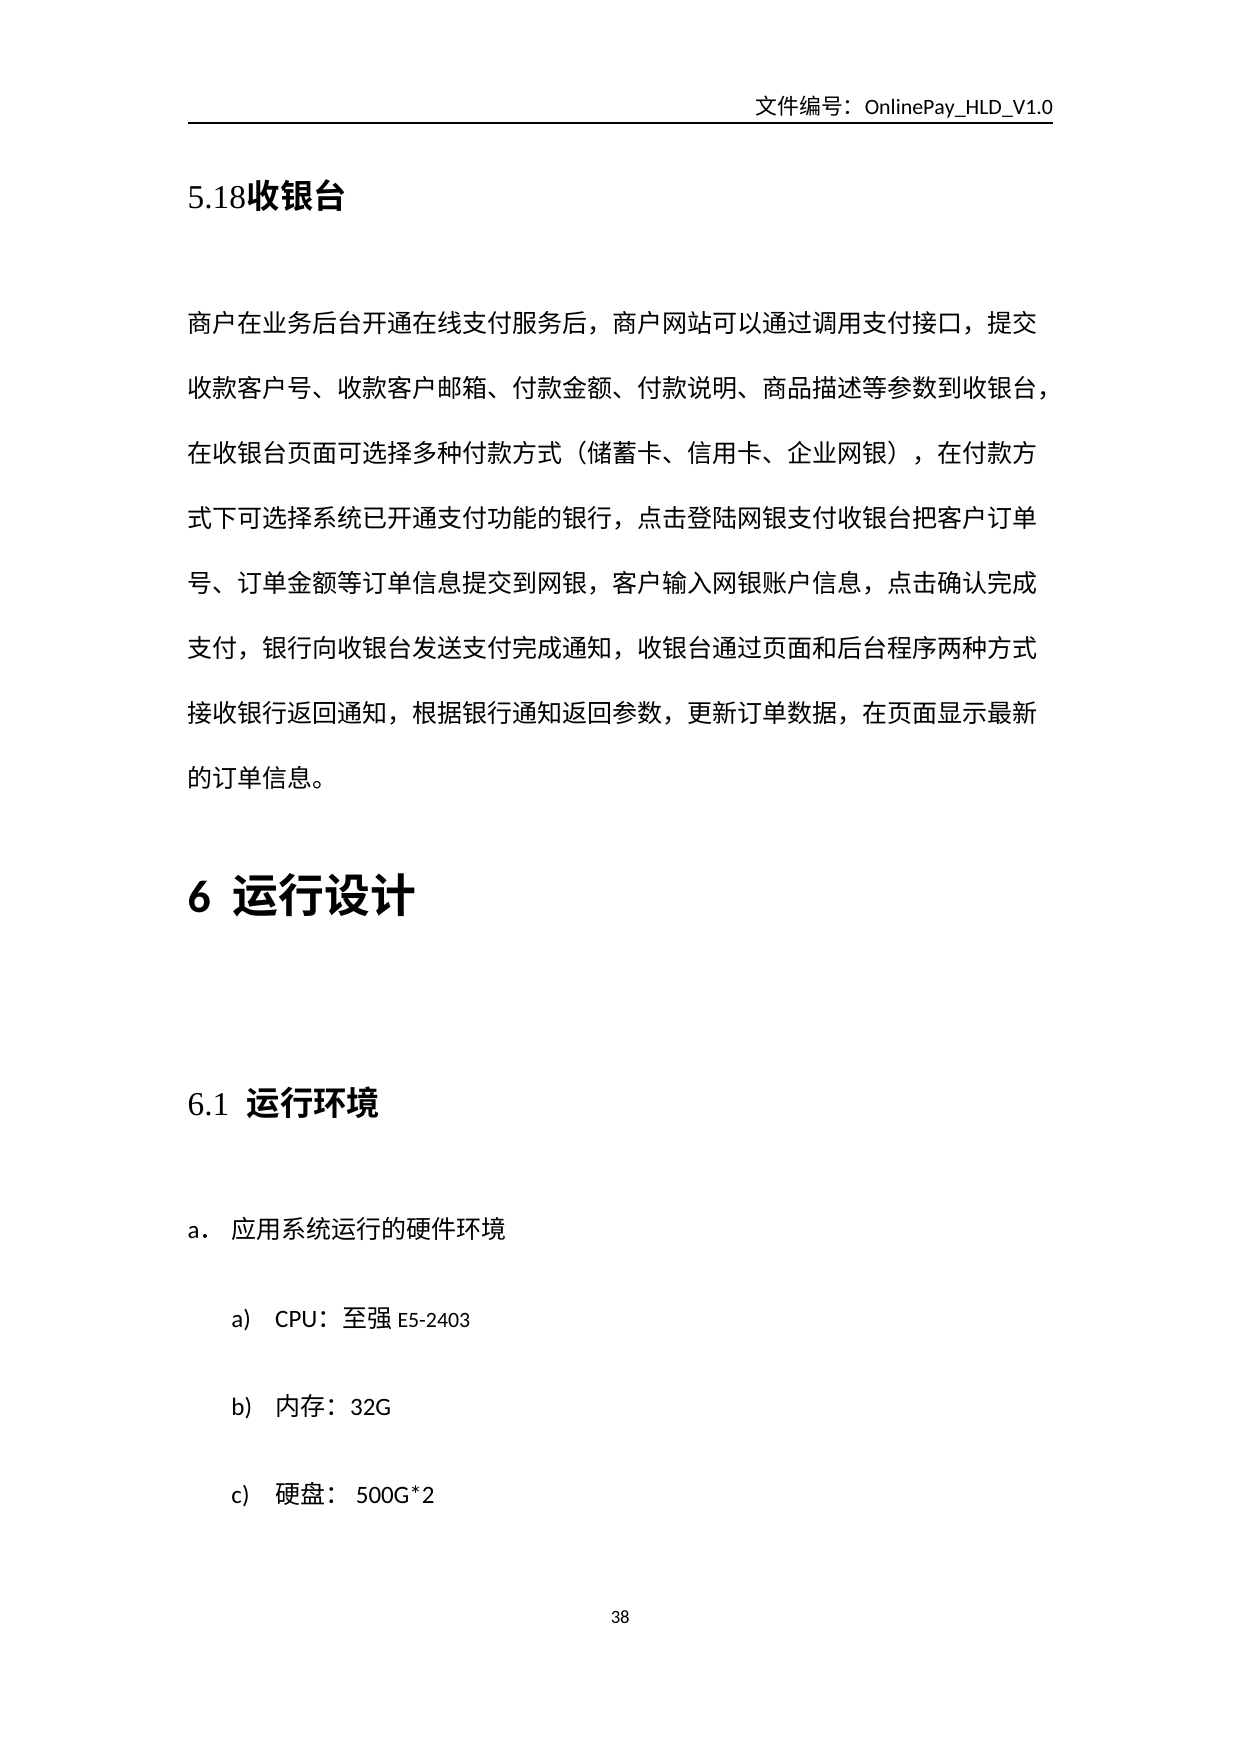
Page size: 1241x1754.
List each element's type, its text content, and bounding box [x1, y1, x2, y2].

list 硬盘： 500G*2 [231, 1460, 1047, 1525]
list 应用系统运行的硬件环境 [187, 1196, 1047, 1261]
text 商户在业务后台开通在线支付服务后，商户网站可以通过调用支付接口，提交收款客户号、收款客户邮箱、付款金额、付款说明、商品描述等参数到收银台，在收银台页面可选择多种付款方式（储蓄卡、信用卡、企业网银），在付款方式下可选择系统已开通支付功能的银行，点击登陆网银支付收银台把客户订单号、订单金额等订单信息提交到网银，客户输入网银账户信息，点击确认完成支付，银行向收银台发送支付完成通知，收银台通过页面和后台程序两种方式接收银行返回通知，根据银行通知返回参数，更新订单数据，在页面显示最新的订单信息。 [187, 289, 1047, 809]
subtitle 收银台 [187, 162, 1053, 227]
list CPU：至强E5-2403 [231, 1284, 1047, 1349]
list 内存：32G [231, 1372, 1047, 1437]
subtitle 运行环境 [187, 1069, 1053, 1134]
subtitle 运行设计 [187, 844, 1053, 942]
